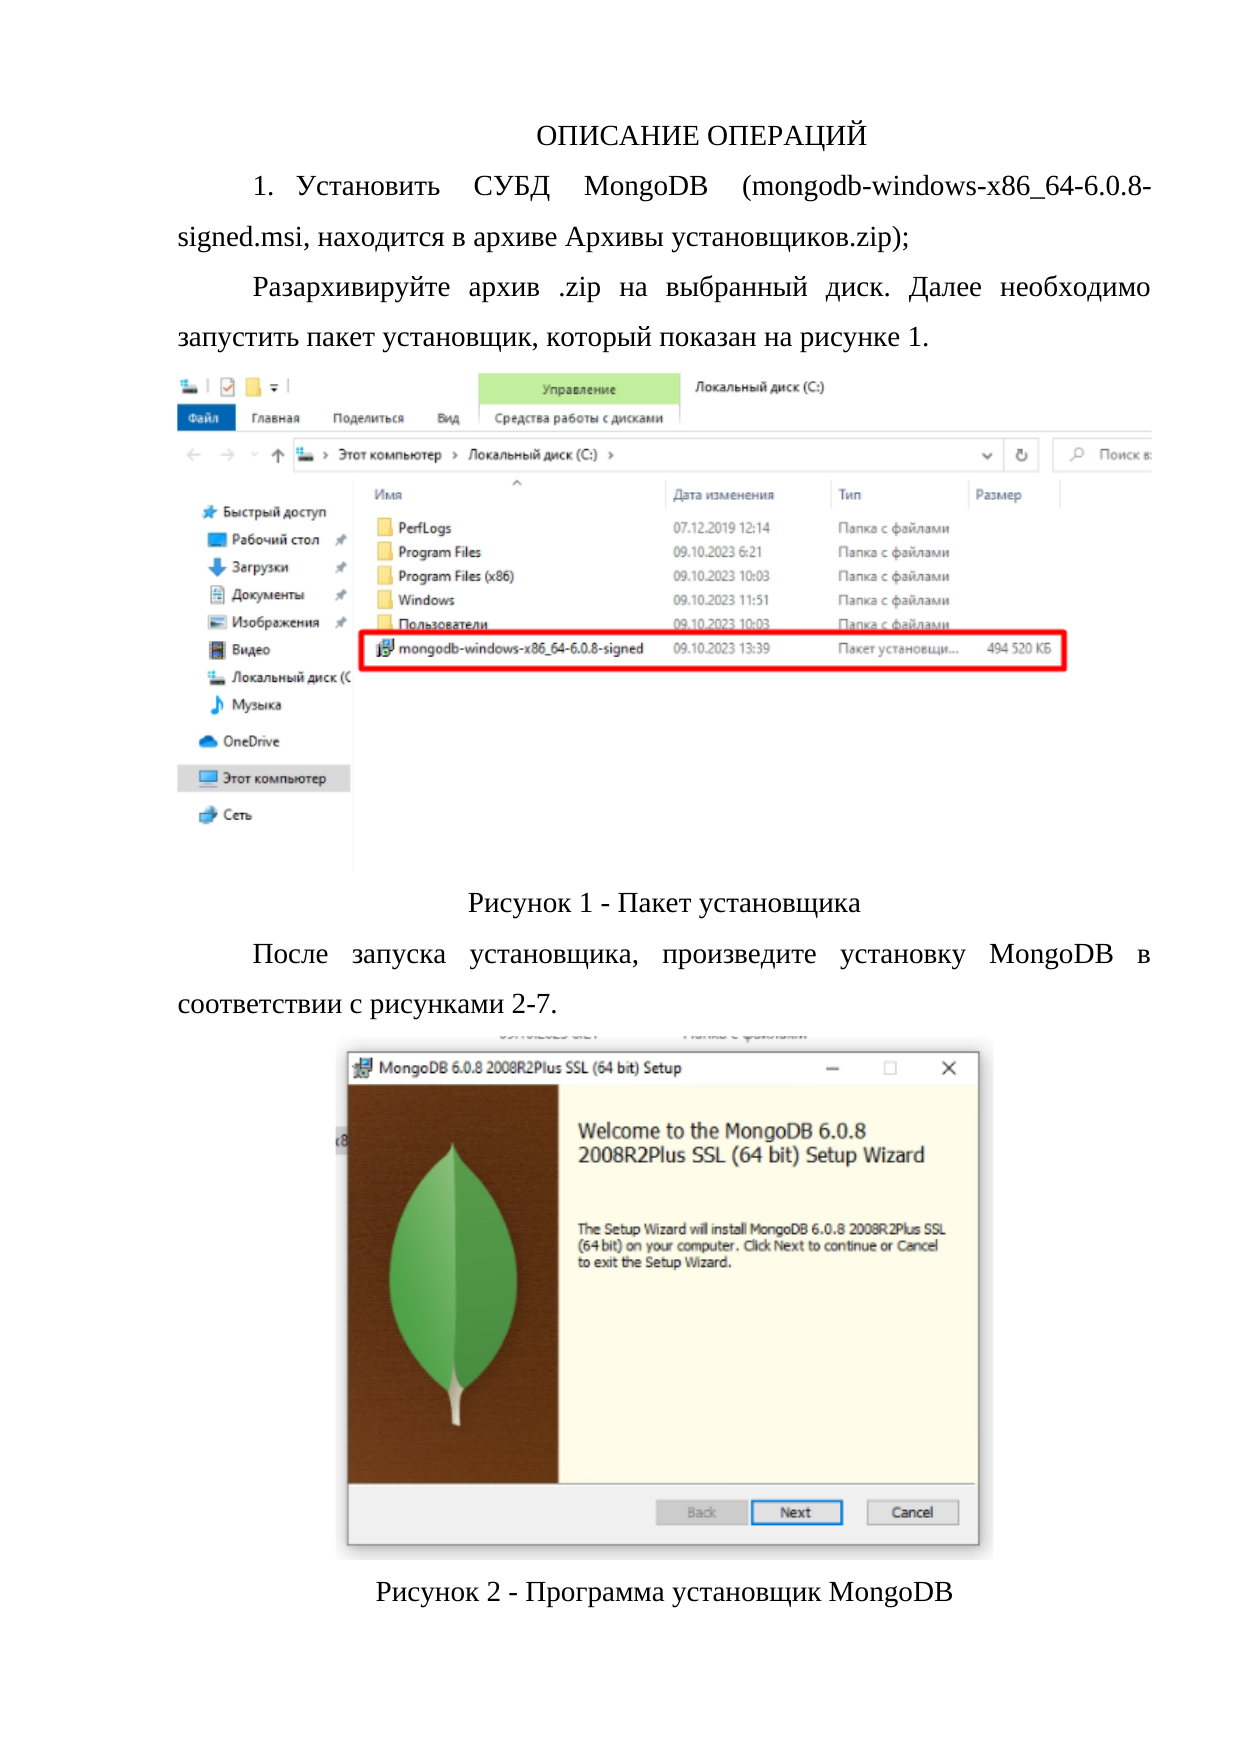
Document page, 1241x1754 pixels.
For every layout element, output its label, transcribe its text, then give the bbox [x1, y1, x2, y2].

text После запуска установщика, произведите установку MongoDB в соответствии с рисунками 2-7. [177, 936, 1152, 1020]
text Рисунок 2 - Программа установщик MongoDB [177, 1574, 1152, 1607]
picture [335, 1036, 994, 1560]
picture [177, 369, 1152, 872]
text ОПИСАНИЕ ОПЕРАЦИЙ [177, 118, 1152, 152]
text Разархивируйте архив .zip на выбранный диск. Далее необходимо запустить пакет установщик, который показан на рисунке 1. [177, 269, 1152, 353]
text Рисунок 1 - Пакет установщика [177, 886, 1152, 919]
list Установить СУБД MongoDB (mongodb-windows-x86_64-6.0.8-signed.msi, находится в архиве Архивы установщиков.zip); [177, 168, 1152, 252]
